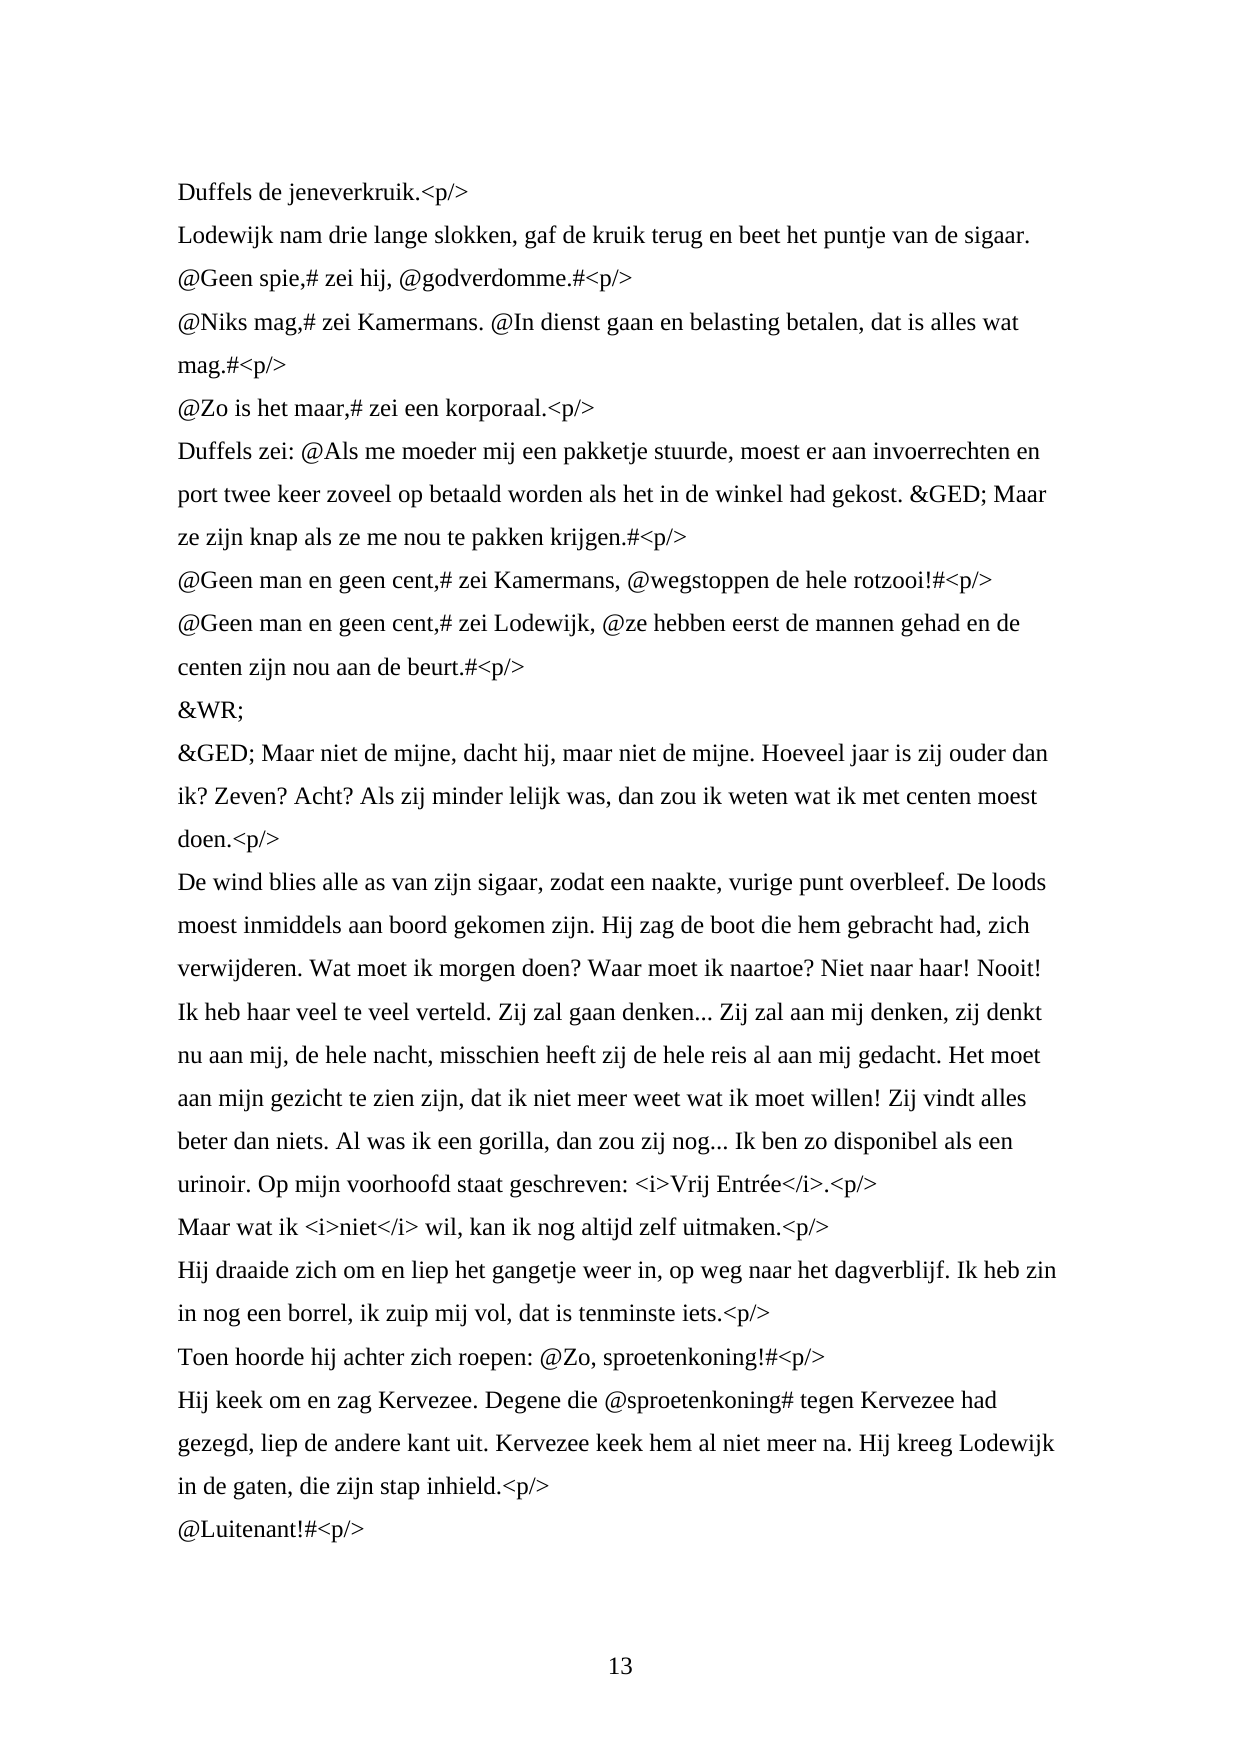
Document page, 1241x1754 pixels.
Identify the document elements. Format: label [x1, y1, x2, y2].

text [177, 177, 1063, 1543]
